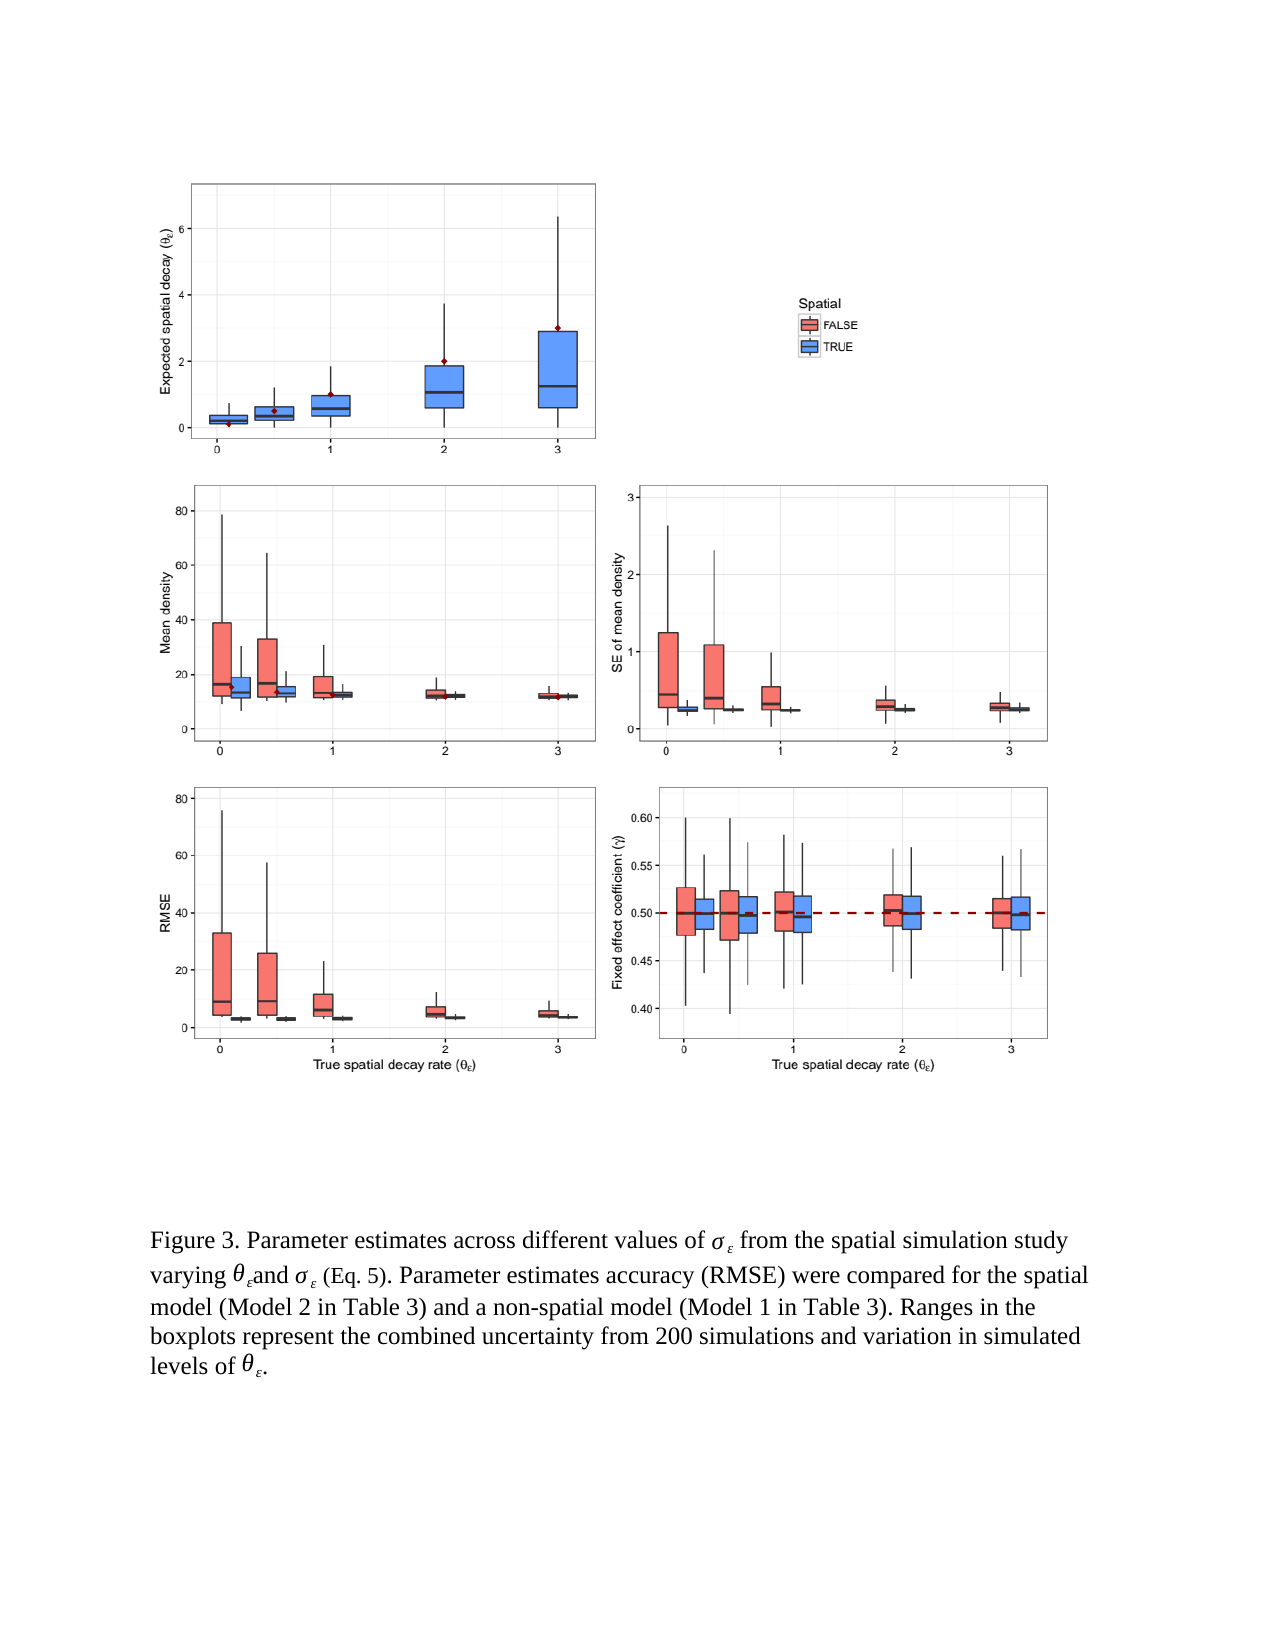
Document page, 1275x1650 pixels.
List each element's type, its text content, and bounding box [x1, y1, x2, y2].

text Figure 3. Parameter estimates across different values of from the spatial simulation study varying and (Eq. 5). Parameter estimates accuracy (RMSE) were compared for the spatial model (Model 2 in Table 3) and a non-spatial model (Model 1 in Table 3). Ranges in the boxplots represent the combined uncertainty from 200 simulations and variation in simulated levels of . [150, 1222, 1125, 1381]
